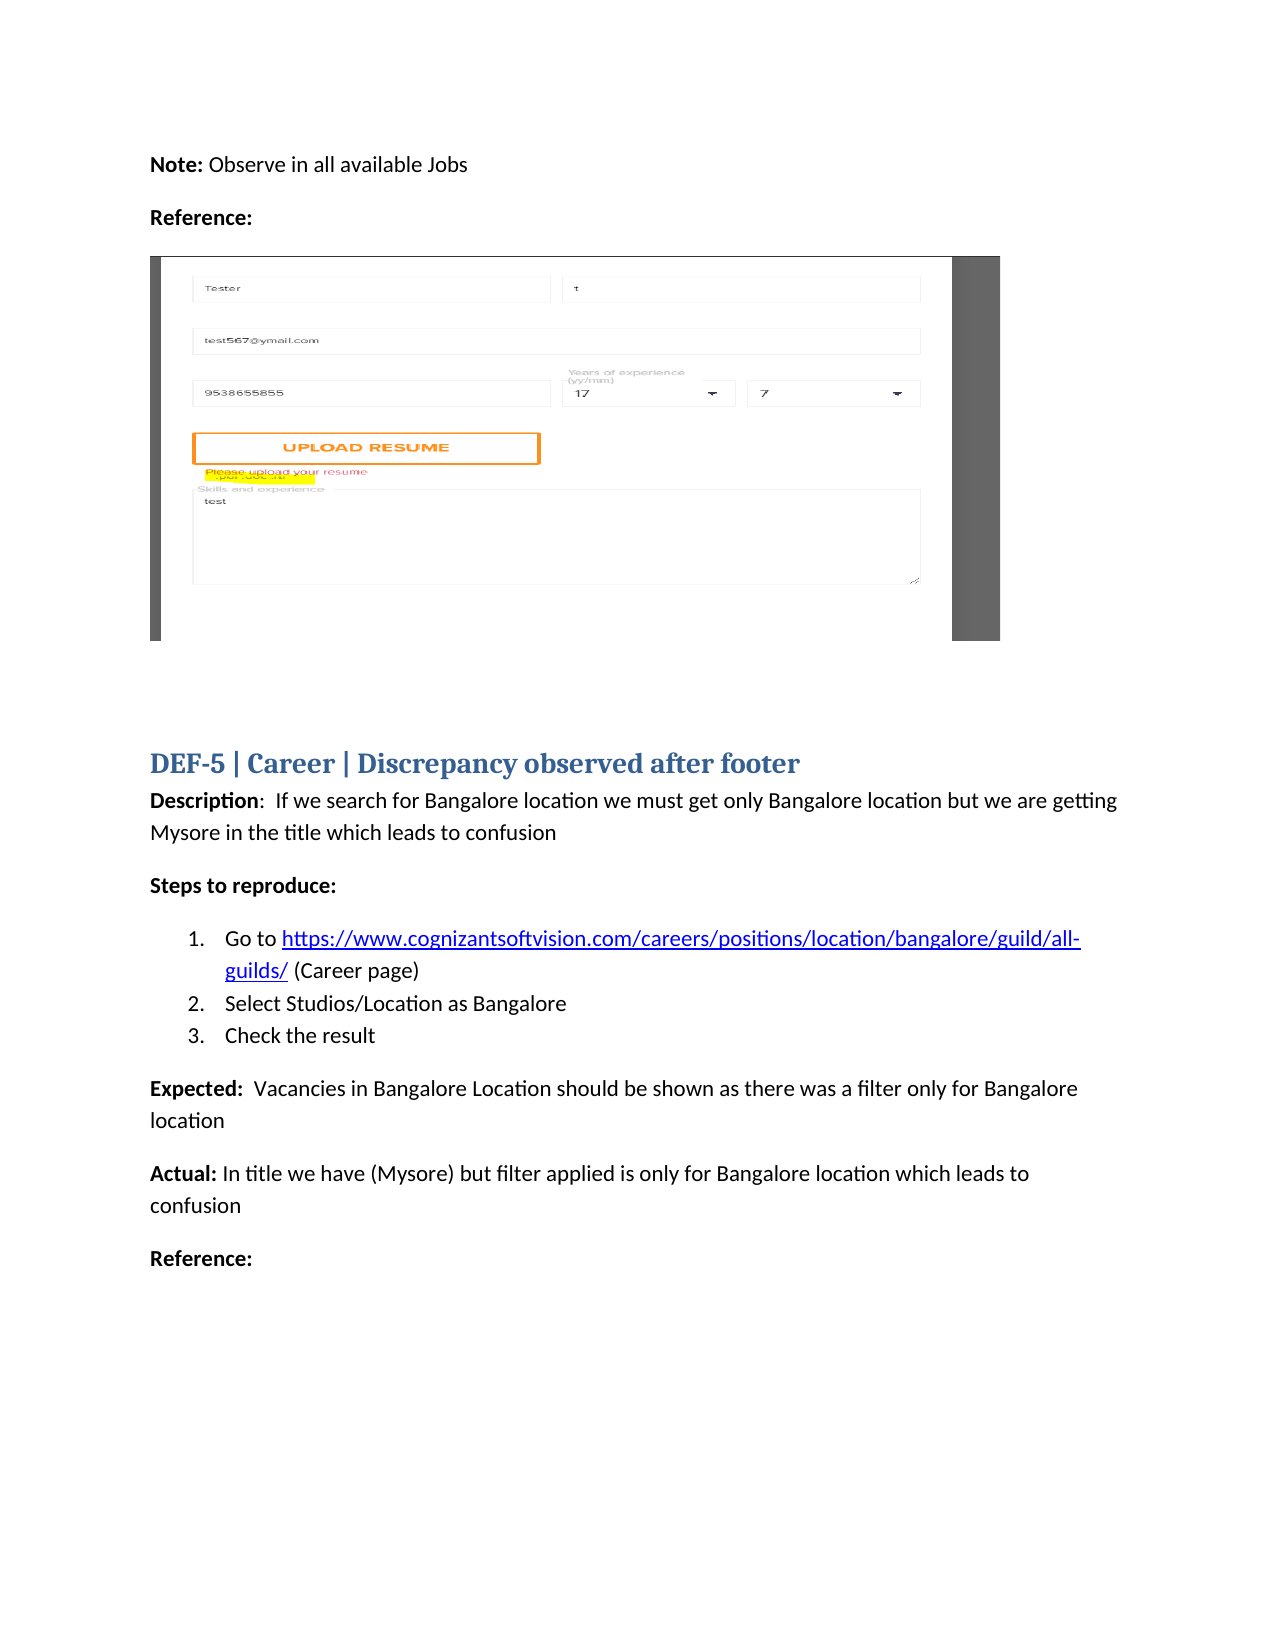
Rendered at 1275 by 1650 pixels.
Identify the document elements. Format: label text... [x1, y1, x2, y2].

text Steps to reproduce: [150, 871, 1125, 899]
text Reference: [150, 1244, 1125, 1272]
text Expected: Vacancies in Bangalore Location should be shown as there was a filter only for Bangalore location [150, 1074, 1125, 1134]
text Actual: In title we have (Mysore) but filter applied is only for Bangalore location which leads to confusion [150, 1159, 1125, 1219]
text Description: If we search for Bangalore location we must get only Bangalore location but we are getting Mysore in the title which leads to confusion [150, 786, 1125, 846]
list Check the result [187, 1021, 1125, 1049]
list Go to https://www.cognizantsoftvision.com/careers/positions/location/bangalore/guild/all-guilds/ (Career page) [187, 924, 1125, 984]
subtitle DEF-5 | Career | Discrepancy observed after footer [150, 748, 1125, 781]
picture [150, 256, 1001, 641]
list Select Studios/Location as Bangalore [187, 989, 1125, 1017]
text Note: Observe in all available Jobs [150, 150, 1125, 178]
text Reference: [150, 203, 1125, 231]
